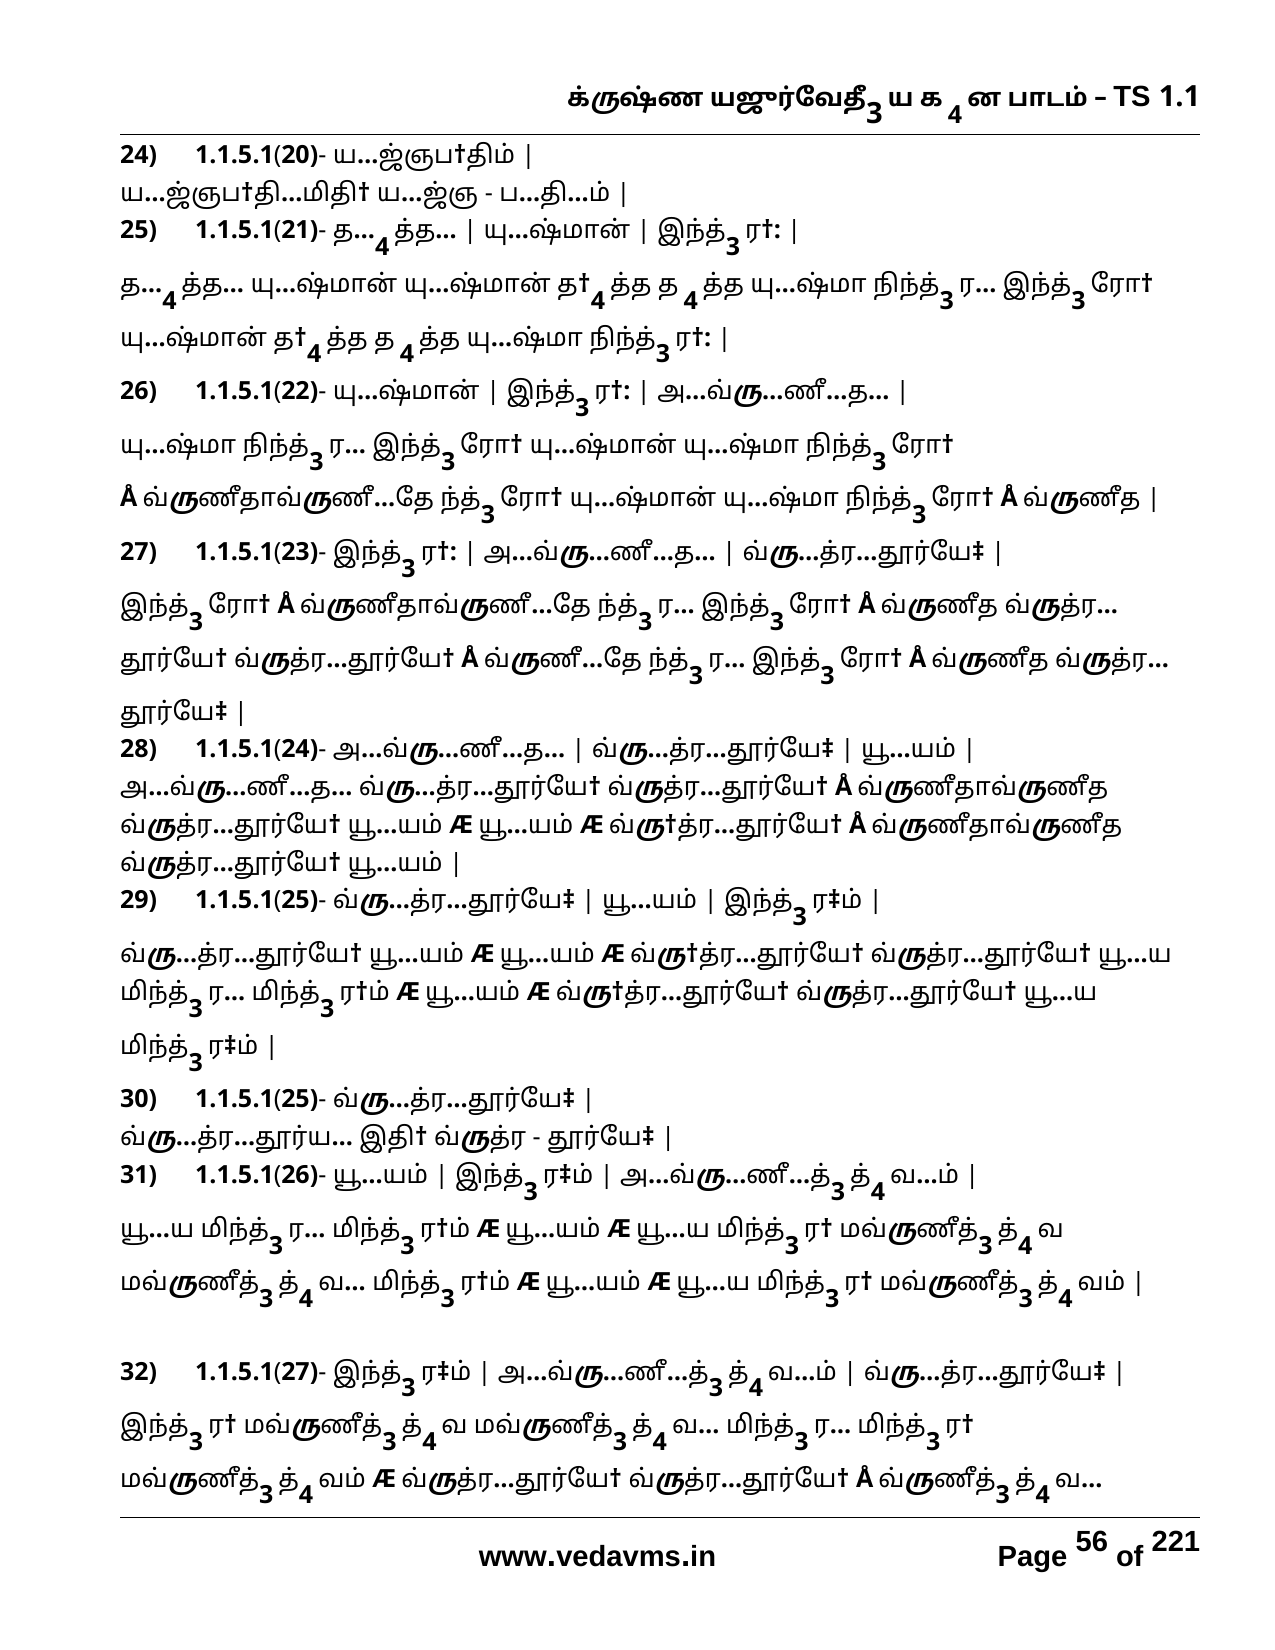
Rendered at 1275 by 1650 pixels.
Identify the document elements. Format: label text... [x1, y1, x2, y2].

text அ…வ்ரு…ணீ…த… வ்ரு…த்ர…தூர்யே† வ்ருத்ர…தூர்யே† Åவ்ருணீதாவ்ருணீத வ்ருத்ர…தூர்யே† யூ…யம் Æயூ…யம் Æவ்ரு†த்ர…தூர்யே† Åவ்ருணீதாவ்ருணீத வ்ருத்ர…தூர்யே† யூ…யம் | [120, 769, 1200, 880]
text வ்ரு…த்ர…தூர்யே† யூ…யம் Æயூ…யம் Æவ்ரு†த்ர…தூர்யே† வ்ருத்ர…தூர்யே† யூ…ய மிந்த்3ர… மிந்த்3ர†ம் Æயூ…யம் Æவ்ரு†த்ர…தூர்யே† வ்ருத்ர…தூர்யே† யூ…ய மிந்த்3ர‡ம் | [120, 936, 1200, 1079]
text 25) 1.1.5.1(21)- த…4த்த… | யு…ஷ்மான் | இந்த்3ர†: | [120, 212, 1200, 263]
text 31) 1.1.5.1(26)- யூ…யம் | இந்த்3ர‡ம் | அ…வ்ரு…ணீ…த்3த்4வ…ம் | [120, 1157, 1200, 1208]
text ய…ஜ்ஞப†தி…மிதி† ய…ஜ்ஞ - ப…தி…ம் | [120, 174, 1200, 210]
text யு…ஷ்மா நிந்த்3ர… இந்த்3ரோ† யு…ஷ்மான் யு…ஷ்மா நிந்த்3ரோ† Åவ்ருணீதாவ்ருணீ…தே ந்த்3ரோ† யு…ஷ்மான் யு…ஷ்மா நிந்த்3ரோ† Åவ்ருணீத | [120, 426, 1200, 531]
text வ்ரு…த்ர…தூர்ய… இதி† வ்ருத்ர - தூர்யே‡ | [120, 1119, 1200, 1155]
text 24) 1.1.5.1(20)- ய…ஜ்ஞப†திம் | [120, 136, 1200, 172]
text 27) 1.1.5.1(23)- இந்த்3ர†: | அ…வ்ரு…ணீ…த… | வ்ரு…த்ர…தூர்யே‡ | [120, 533, 1200, 584]
text யூ…ய மிந்த்3ர… மிந்த்3ர†ம் Æயூ…யம் Æயூ…ய மிந்த்3ர† மவ்ருணீத்3த்4வ மவ்ருணீத்3த்4வ… மிந்த்3ர†ம் Æயூ…யம் Æயூ…ய மிந்த்3ர† மவ்ருணீத்3த்4வம் | [120, 1210, 1200, 1315]
text 32) 1.1.5.1(27)- இந்த்3ர‡ம் | அ…வ்ரு…ணீ…த்3த்4வ…ம் | வ்ரு…த்ர…தூர்யே‡ | [120, 1353, 1200, 1404]
text 28) 1.1.5.1(24)- அ…வ்ரு…ணீ…த… | வ்ரு…த்ர…தூர்யே‡ | யூ…யம் | [120, 731, 1200, 767]
text த…4த்த… யு…ஷ்மான் யு…ஷ்மான் த†4த்த த4த்த யு…ஷ்மா நிந்த்3ர… இந்த்3ரோ† யு…ஷ்மான் த†4த்த த4த்த யு…ஷ்மா நிந்த்3ர†: | [120, 266, 1200, 370]
text 26) 1.1.5.1(22)- யு…ஷ்மான் | இந்த்3ர†: | அ…வ்ரு…ணீ…த… | [120, 373, 1200, 424]
text இந்த்3ரோ† Åவ்ருணீதாவ்ருணீ…தே ந்த்3ர… இந்த்3ரோ† Åவ்ருணீத வ்ருத்ர…தூர்யே† வ்ருத்ர…தூர்யே† Åவ்ருணீ…தே ந்த்3ர… இந்த்3ரோ† Åவ்ருணீத வ்ருத்ர…தூர்யே‡ | [120, 587, 1200, 729]
text இந்த்3ர† மவ்ருணீத்3த்4வ மவ்ருணீத்3த்4வ… மிந்த்3ர… மிந்த்3ர† மவ்ருணீத்3த்4வம் Æவ்ருத்ர…தூர்யே† வ்ருத்ர…தூர்யே† Åவ்ருணீத்3த்4வ… [120, 1407, 1200, 1511]
text 29) 1.1.5.1(25)- வ்ரு…த்ர…தூர்யே‡ | யூ…யம் | இந்த்3ர‡ம் | [120, 882, 1200, 933]
text 30) 1.1.5.1(25)- வ்ரு…த்ர…தூர்யே‡ | [120, 1081, 1200, 1117]
